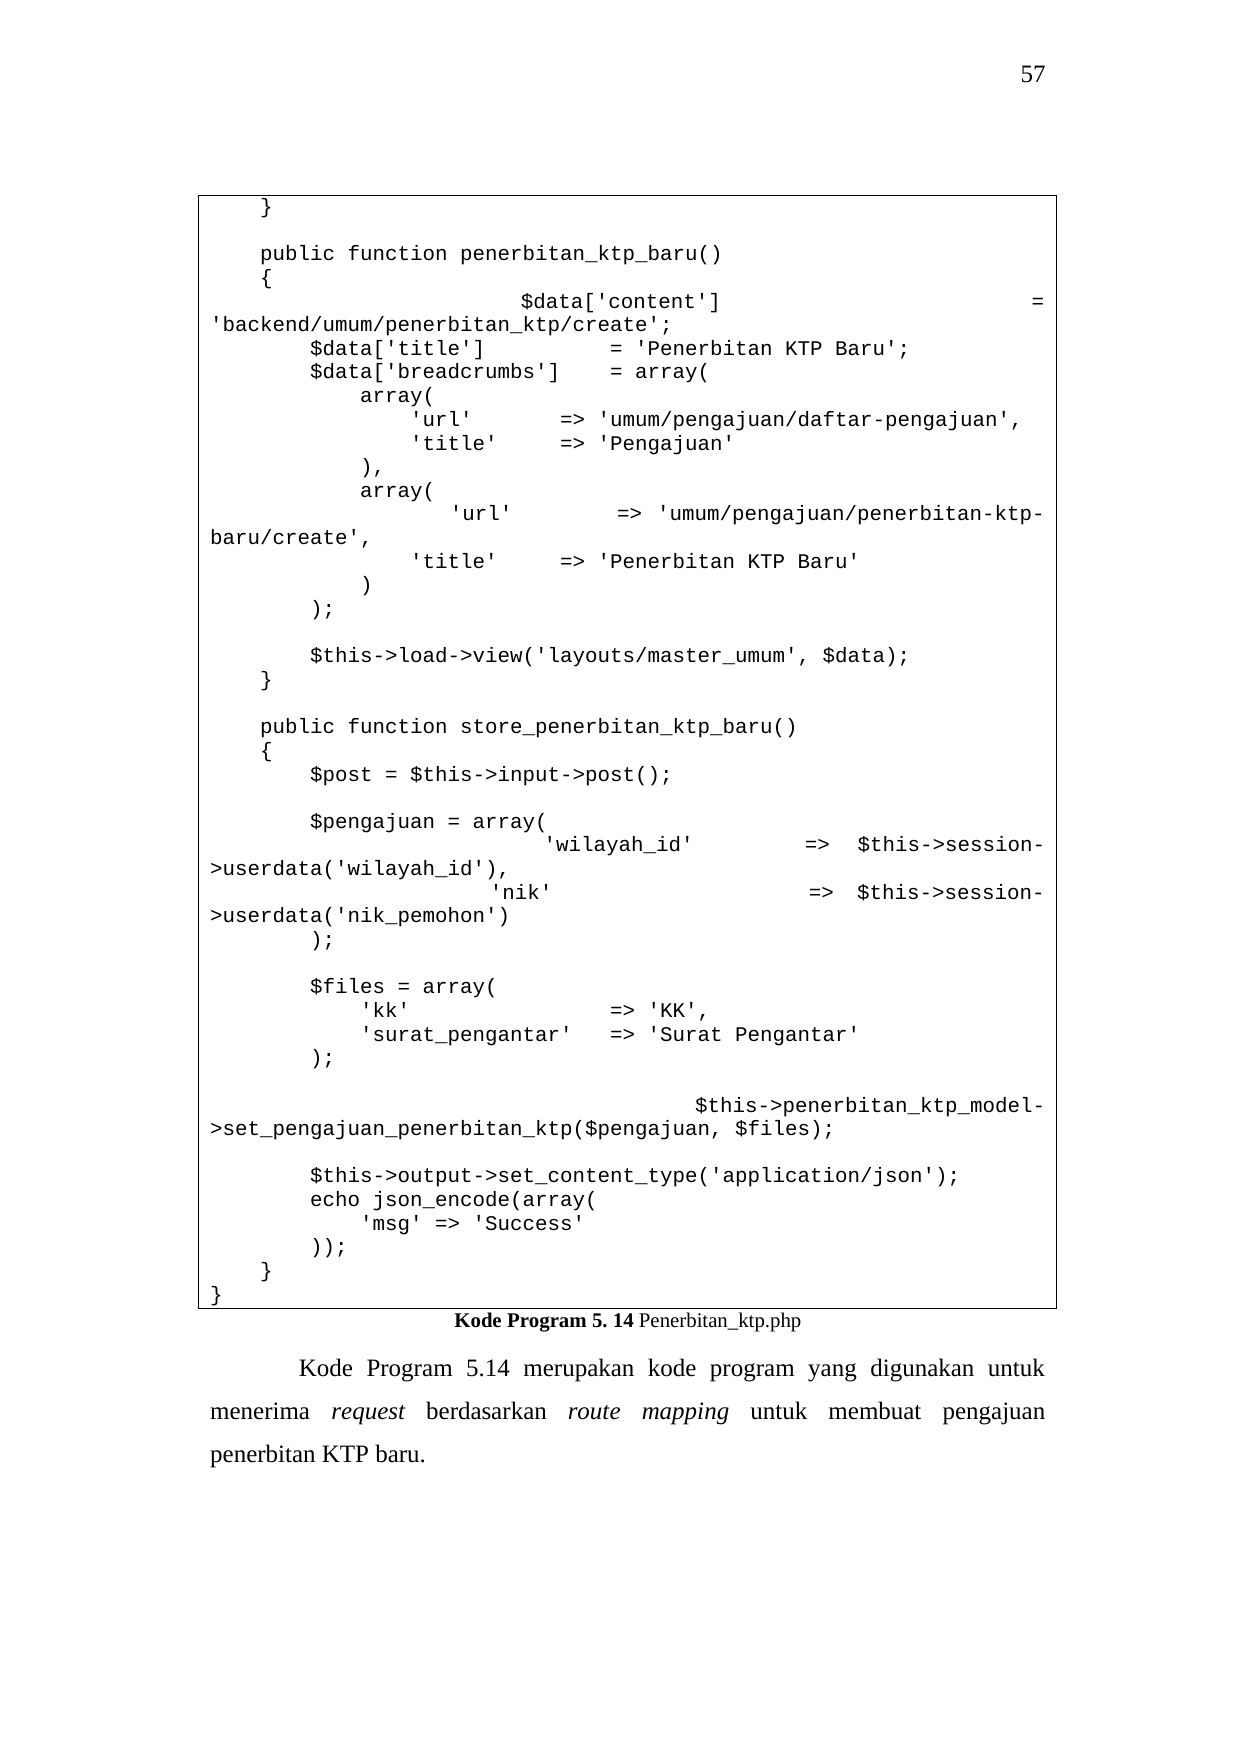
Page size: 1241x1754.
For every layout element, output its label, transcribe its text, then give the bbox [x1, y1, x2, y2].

text Kode Program 5. 14 Penerbitan_ktp.php [210, 1309, 1045, 1332]
text Kode Program 5.14 merupakan kode program yang digunakan untuk menerima request berdasarkan route mapping untuk membuat pengajuan penerbitan KTP baru. [210, 1353, 1045, 1468]
